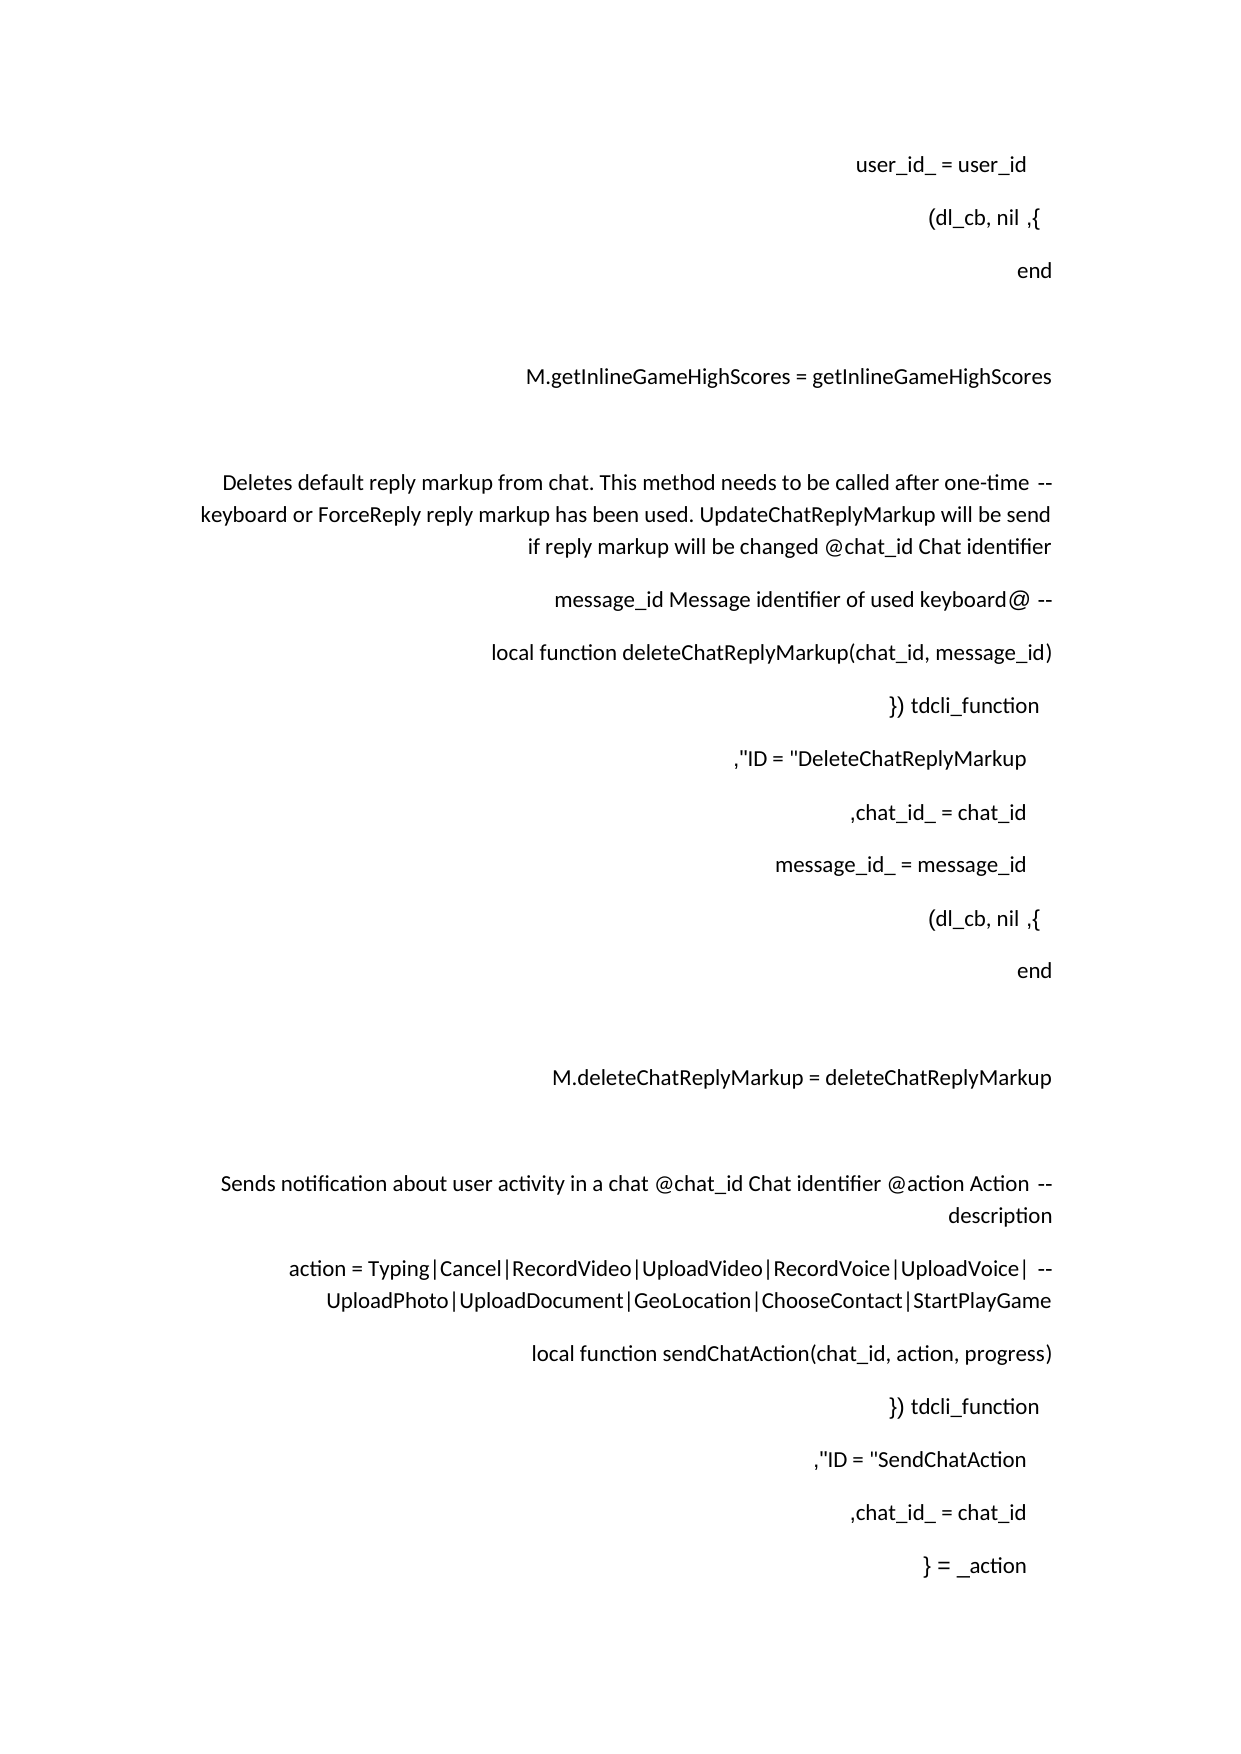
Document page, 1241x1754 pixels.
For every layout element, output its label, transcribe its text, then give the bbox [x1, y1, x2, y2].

text }, dl_cb, nil) [187, 904, 1053, 932]
text tdcli_function ({ [187, 692, 1053, 719]
text -- Sends notification about user activity in a chat @chat_id Chat identifier @action Action description [187, 1169, 1053, 1229]
text end [187, 957, 1053, 985]
text -- action = Typing|Cancel|RecordVideo|UploadVideo|RecordVoice|UploadVoice|UploadPhoto|UploadDocument|GeoLocation|ChooseContact|StartPlayGame [187, 1254, 1053, 1314]
text }, dl_cb, nil) [187, 203, 1053, 231]
text ID = "SendChatAction", [187, 1445, 1053, 1473]
text message_id_ = message_id [187, 851, 1053, 879]
text ID = "DeleteChatReplyMarkup", [187, 744, 1053, 773]
text tdcli_function ({ [187, 1392, 1053, 1420]
text local function deleteChatReplyMarkup(chat_id, message_id) [187, 638, 1053, 667]
text -- @message_id Message identifier of used keyboard [187, 586, 1053, 613]
text action_ = { [187, 1551, 1053, 1579]
text chat_id_ = chat_id, [187, 1498, 1053, 1526]
text M.getInlineGameHighScores = getInlineGameHighScores [187, 362, 1053, 390]
text chat_id_ = chat_id, [187, 798, 1053, 826]
text user_id_ = user_id [187, 150, 1053, 178]
text end [187, 256, 1053, 284]
text -- Deletes default reply markup from chat. This method needs to be called after one-time keyboard or ForceReply reply markup has been used. UpdateChatReplyMarkup will be send if reply markup will be changed @chat_id Chat identifier [187, 468, 1053, 561]
text local function sendChatAction(chat_id, action, progress) [187, 1339, 1053, 1367]
text M.deleteChatReplyMarkup = deleteChatReplyMarkup [187, 1063, 1053, 1091]
